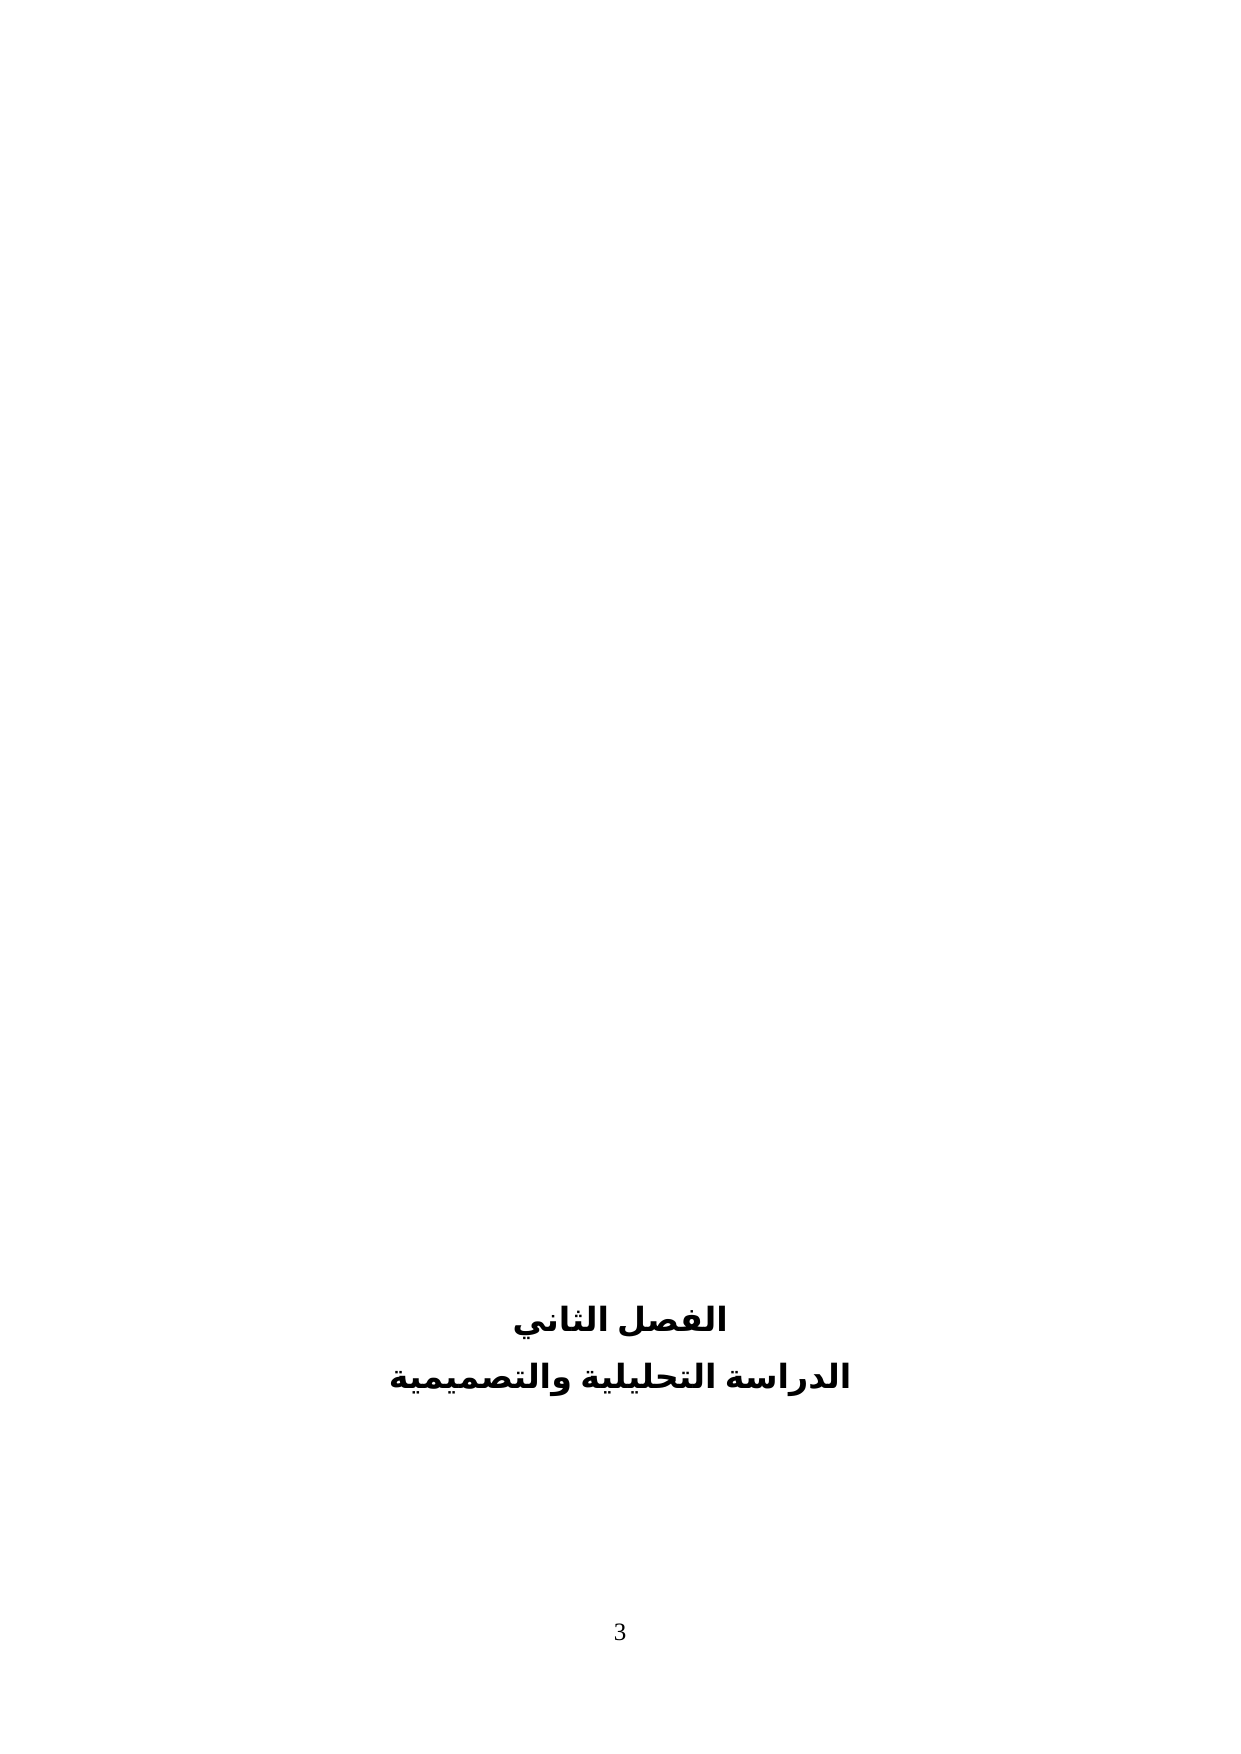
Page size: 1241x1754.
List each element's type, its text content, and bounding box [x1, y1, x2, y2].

text الدراسة التحليلية والتصميمية [150, 1357, 1090, 1396]
subtitle الفصل الثاني [150, 1300, 1090, 1338]
